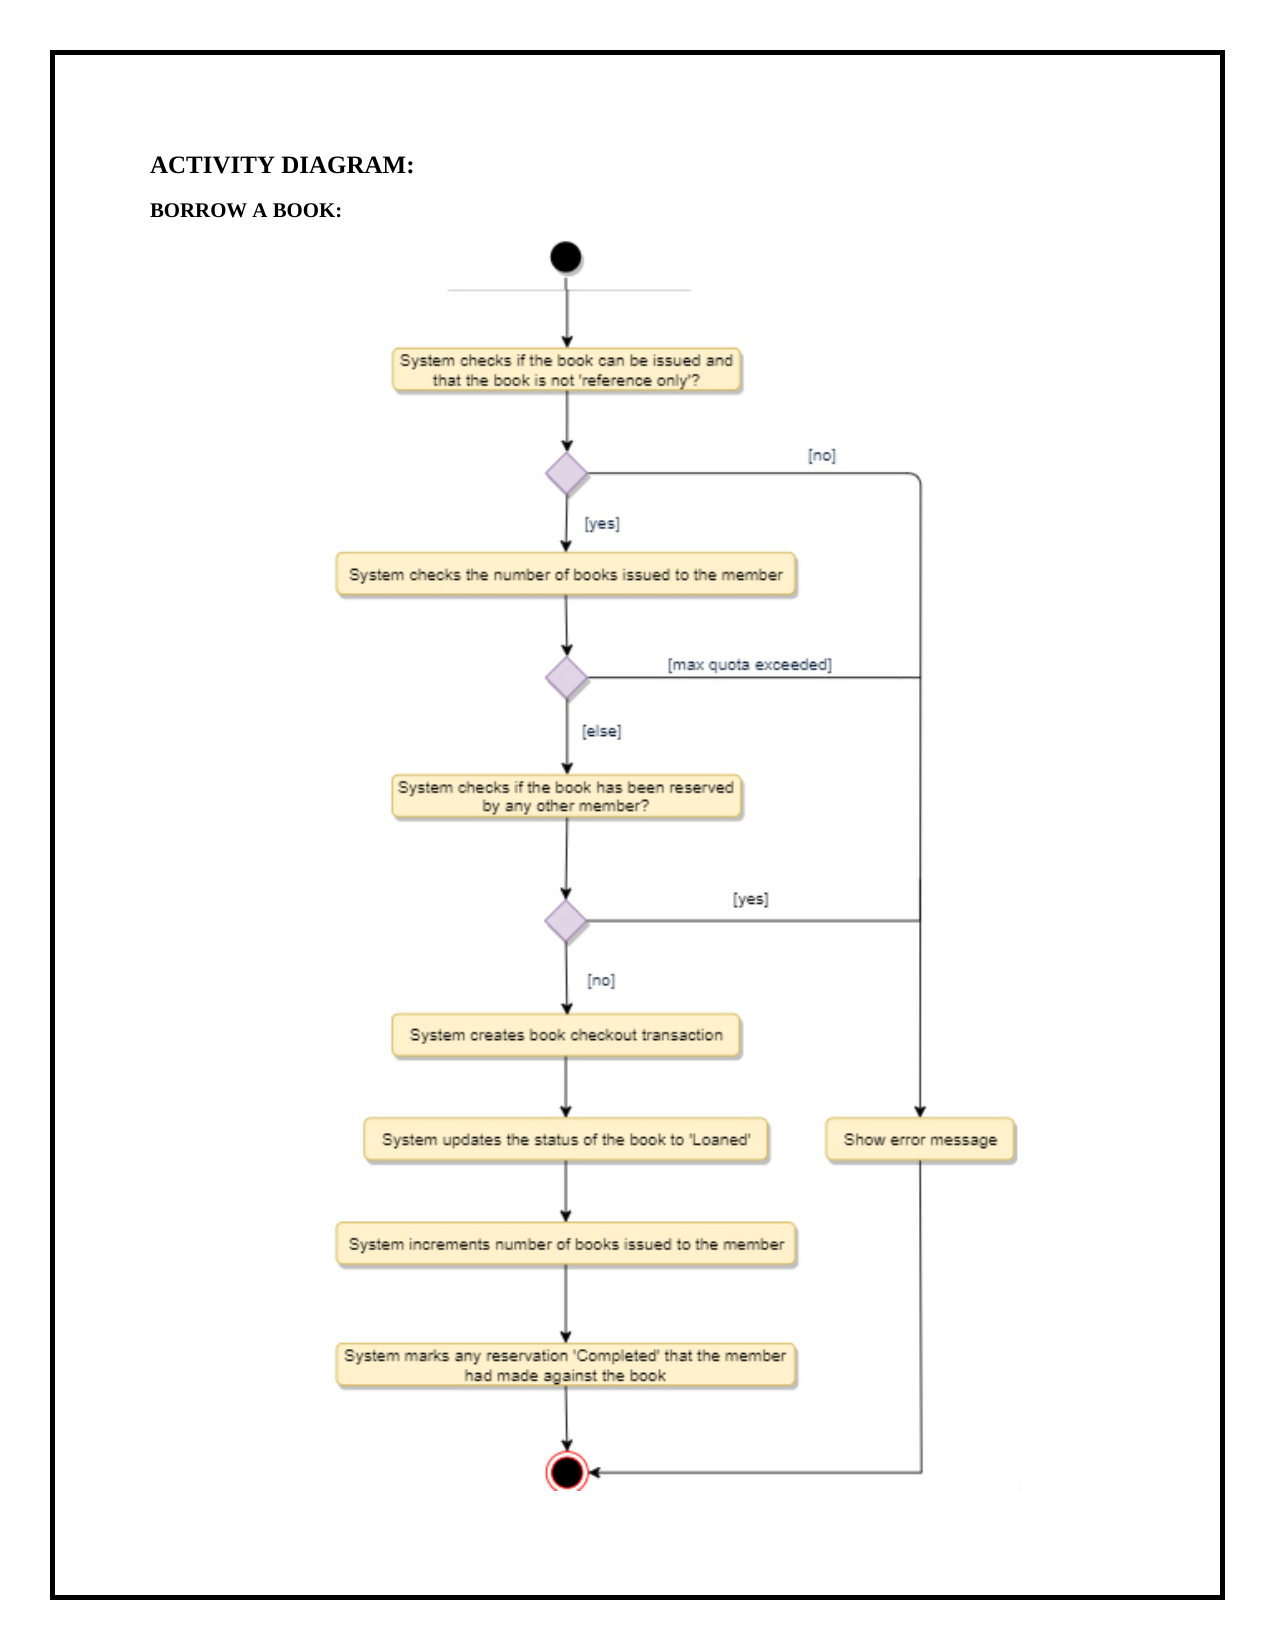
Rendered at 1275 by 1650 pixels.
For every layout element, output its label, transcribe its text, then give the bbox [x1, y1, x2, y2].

text ACTIVITY DIAGRAM: [150, 150, 1125, 179]
picture [166, 240, 1109, 1491]
text BORROW A BOOK: [150, 198, 1125, 222]
